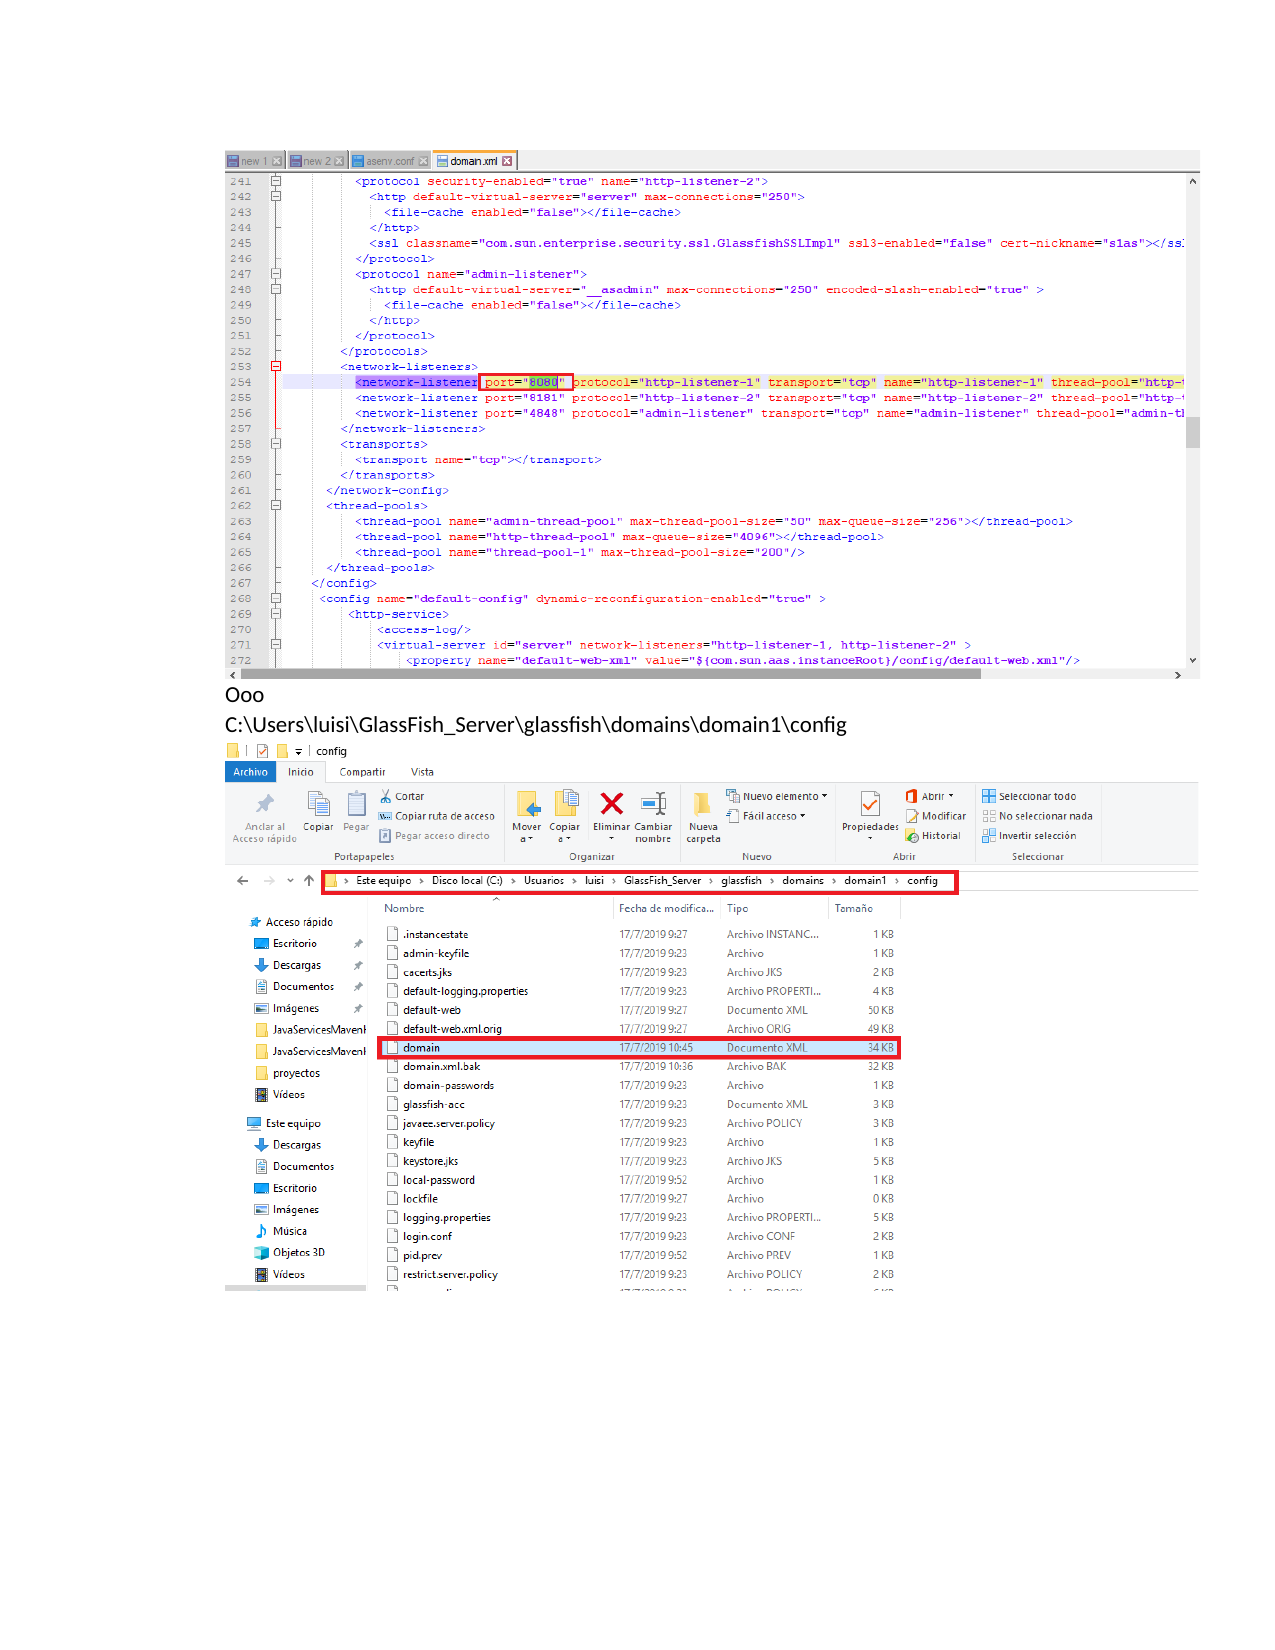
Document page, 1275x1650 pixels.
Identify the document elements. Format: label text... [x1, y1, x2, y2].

list Ooo [225, 680, 1125, 708]
list C:\Users\luisi\GlassFish_Server\glassfish\domains\domain1\config [225, 711, 1125, 738]
picture [225, 150, 1200, 679]
picture [225, 740, 1199, 1291]
